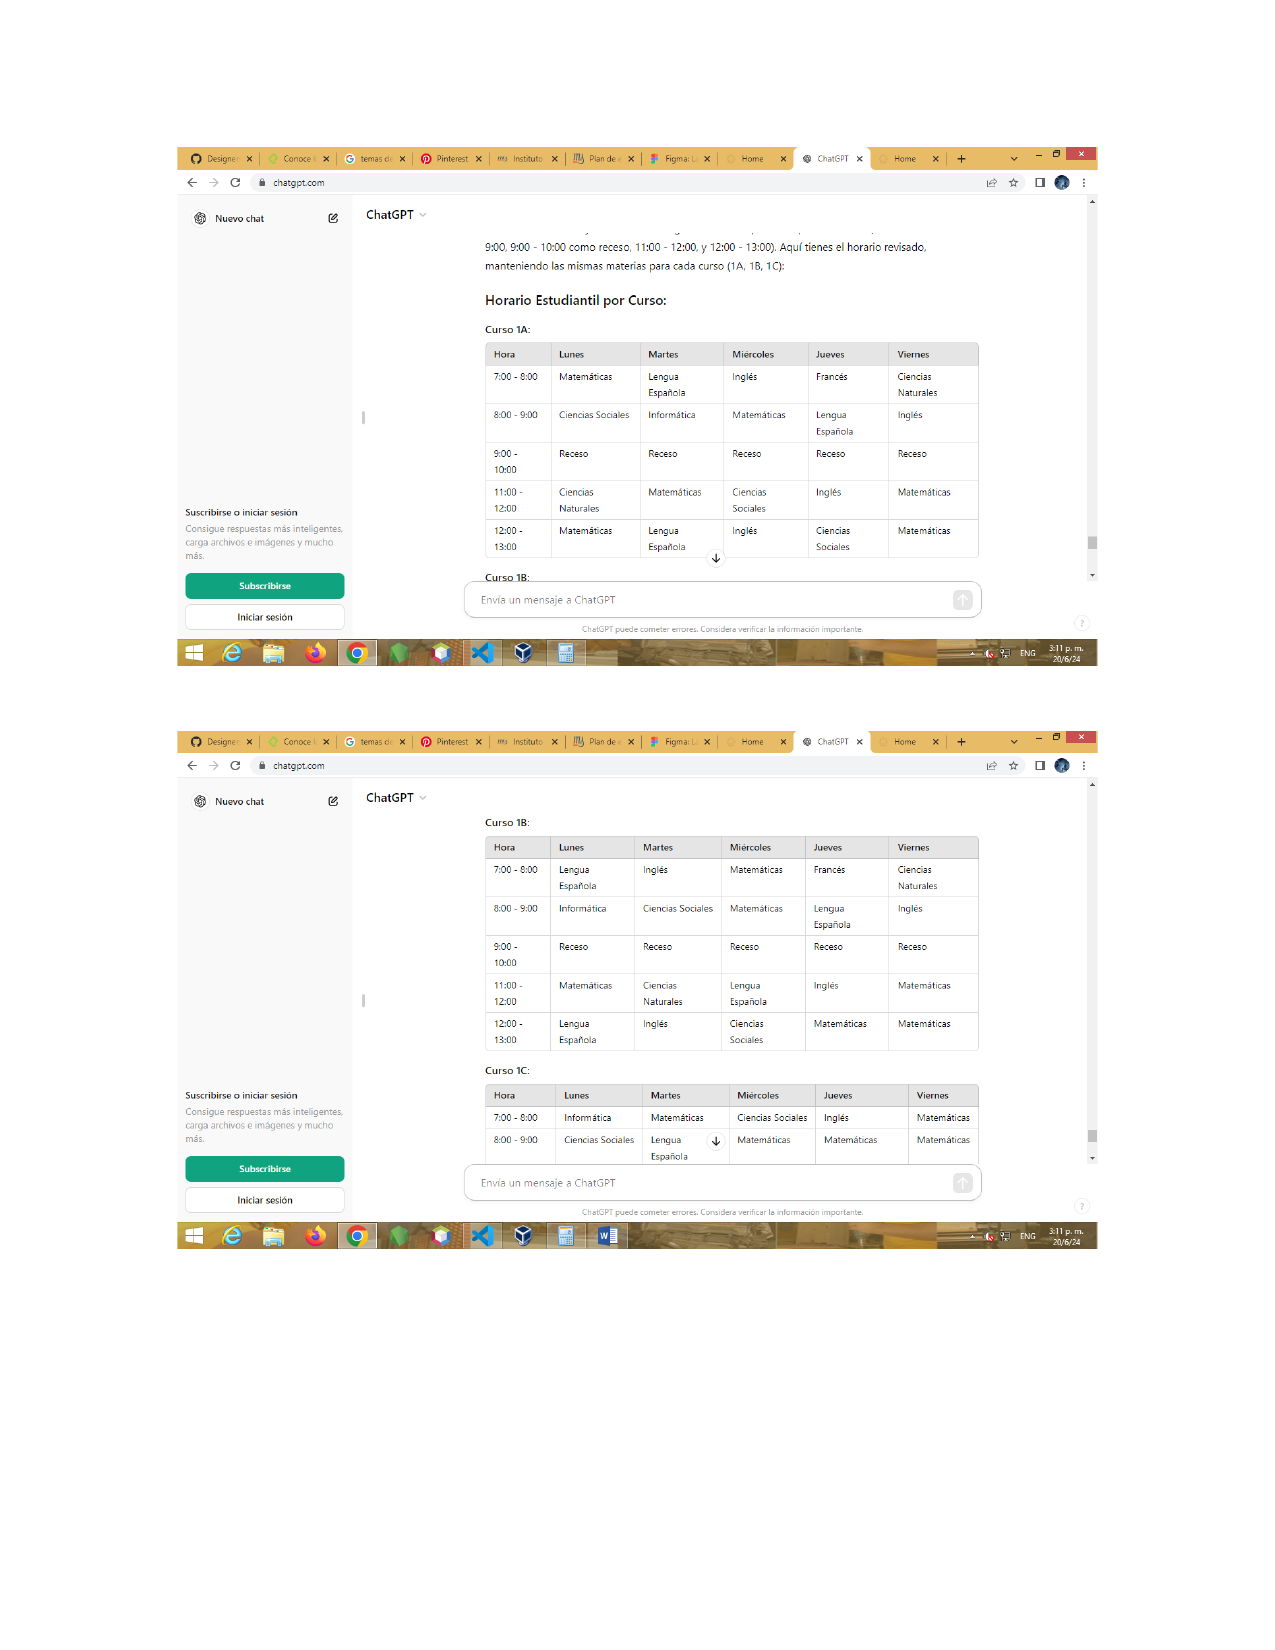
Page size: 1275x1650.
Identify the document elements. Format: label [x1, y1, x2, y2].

picture [177, 731, 1098, 1249]
picture [177, 147, 1098, 666]
